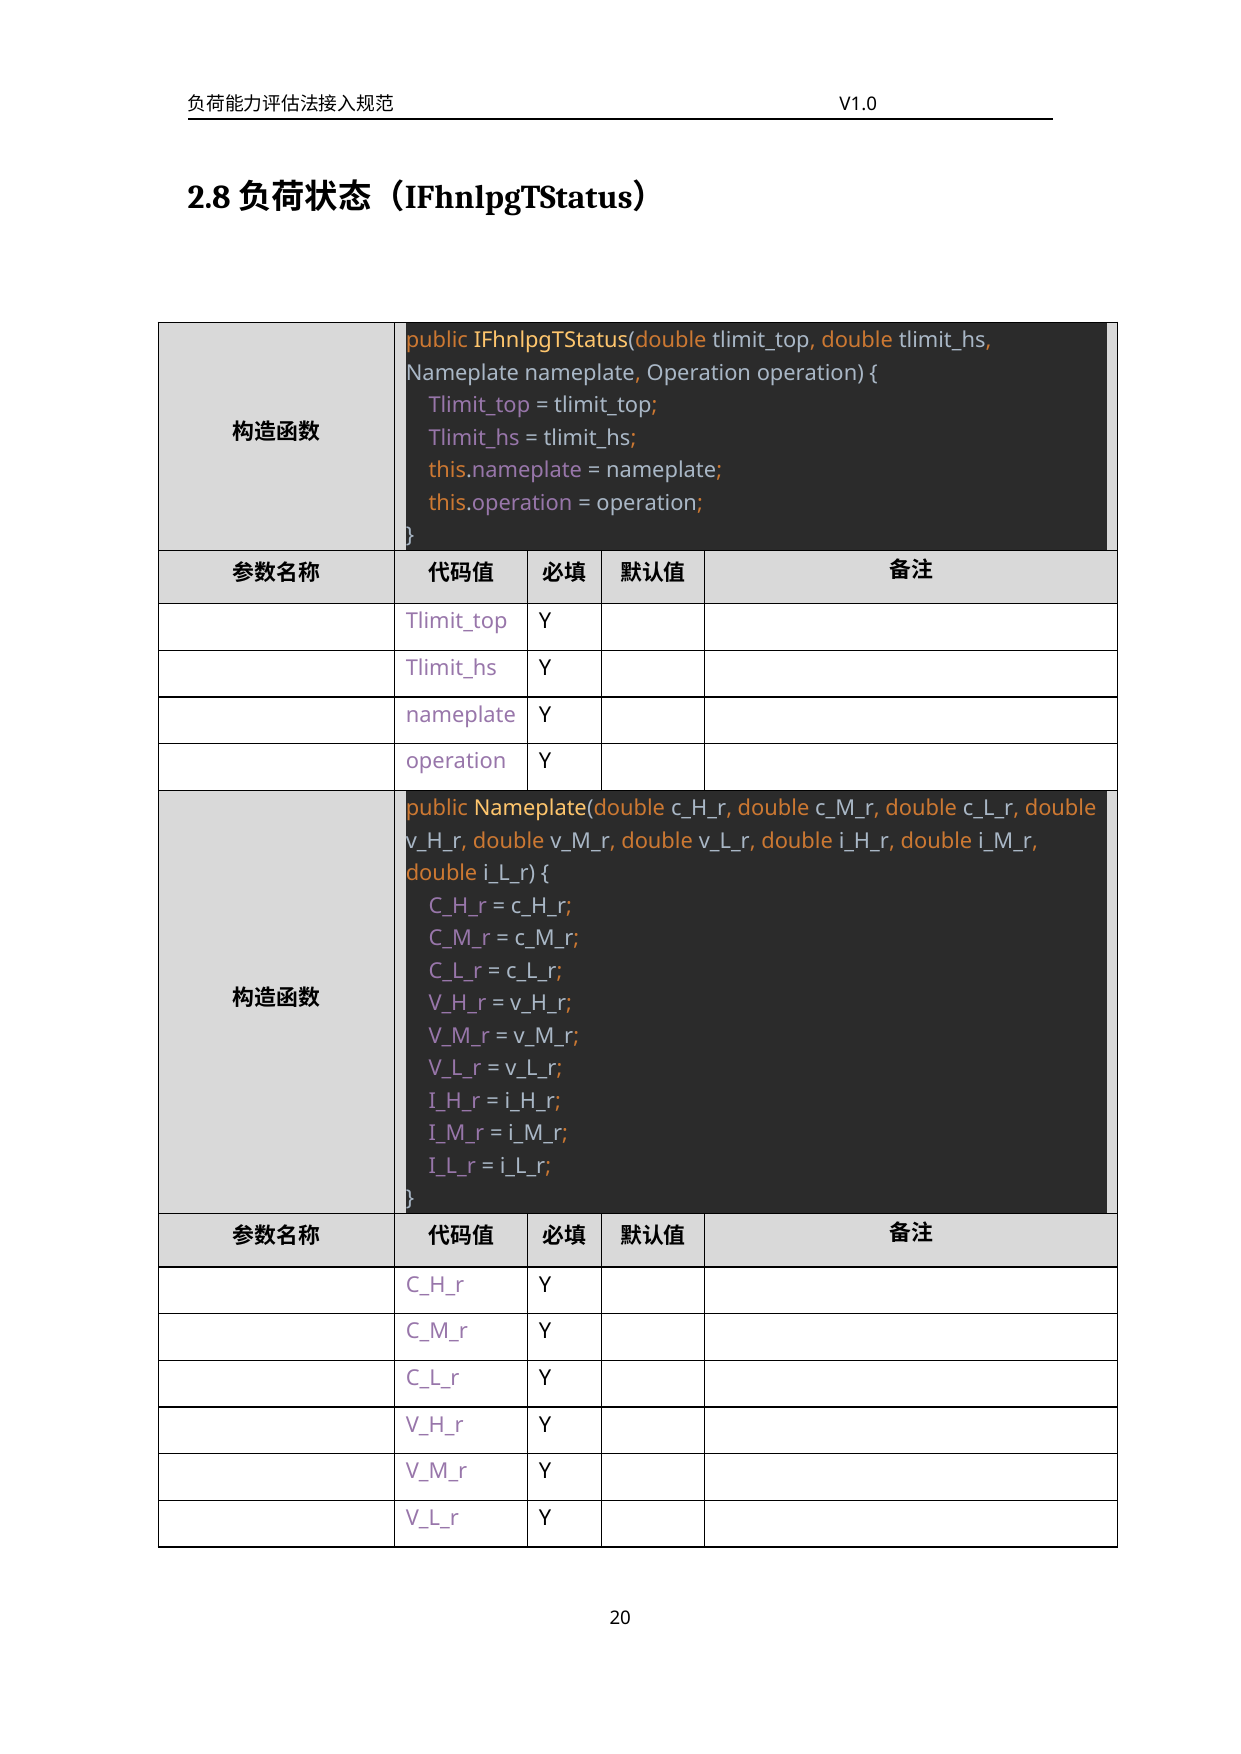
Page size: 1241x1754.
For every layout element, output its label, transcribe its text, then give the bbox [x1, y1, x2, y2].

table_cell [602, 744, 704, 790]
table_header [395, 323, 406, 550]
table_cell 备注 [705, 1214, 1117, 1266]
table_cell [602, 1314, 704, 1360]
table_cell [602, 1408, 704, 1453]
table_cell V_L_r [395, 1501, 527, 1546]
table_cell [159, 698, 394, 743]
table_cell [602, 1361, 704, 1406]
table_cell Tlimit_hs [395, 651, 527, 696]
table_cell Y [528, 698, 601, 743]
table_cell [705, 698, 1117, 743]
table_cell C_H_r [395, 1268, 527, 1313]
table_cell [705, 1454, 1117, 1500]
table_cell [159, 1361, 394, 1406]
table_cell 默认值 [602, 1214, 704, 1266]
table_cell Y [528, 744, 601, 790]
table_cell Y [528, 1501, 601, 1546]
table_cell [159, 1268, 394, 1313]
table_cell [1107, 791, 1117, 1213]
table_cell Y [528, 1454, 601, 1500]
table_cell [159, 744, 394, 790]
table_cell C_L_r [395, 1361, 527, 1406]
table_cell [602, 698, 704, 743]
table_cell Y [528, 604, 601, 650]
table_cell 备注 [705, 551, 1117, 603]
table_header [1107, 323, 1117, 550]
table_cell 必填 [528, 1214, 601, 1266]
table_cell Y [528, 1314, 601, 1360]
table_cell [705, 1408, 1117, 1453]
table_cell Y [528, 1408, 601, 1453]
table_cell [705, 651, 1117, 696]
table_cell V_H_r [395, 1408, 527, 1453]
table_cell C_M_r [395, 1314, 527, 1360]
table_cell operation [395, 744, 527, 790]
table_cell [705, 1501, 1117, 1546]
subtitle 2.8 负荷状态（IFhnlpgTStatus） [187, 162, 1053, 227]
table_cell nameplate [395, 698, 527, 743]
table_cell [705, 1268, 1117, 1313]
table_cell [705, 1314, 1117, 1360]
table_header 构造函数 [159, 323, 394, 550]
table_cell Y [528, 1361, 601, 1406]
table_cell [602, 1268, 704, 1313]
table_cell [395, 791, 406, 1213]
table_cell Tlimit_top [395, 604, 527, 650]
table_cell [602, 604, 704, 650]
table_cell [159, 651, 394, 696]
table_cell 参数名称 [159, 551, 394, 603]
table_cell 默认值 [602, 551, 704, 603]
table_cell Y [528, 651, 601, 696]
table_cell 参数名称 [159, 1214, 394, 1266]
table_cell [159, 1408, 394, 1453]
table_cell [705, 1361, 1117, 1406]
table_cell [159, 1314, 394, 1360]
table_cell [159, 1501, 394, 1546]
table_cell [602, 1501, 704, 1546]
table_cell [602, 1454, 704, 1500]
table_cell [602, 651, 704, 696]
table_cell 代码值 [395, 551, 527, 603]
table_cell [159, 1454, 394, 1500]
table_cell Y [528, 1268, 601, 1313]
table_cell [705, 604, 1117, 650]
table_cell [159, 604, 394, 650]
table_cell V_M_r [395, 1454, 527, 1500]
table_cell 构造函数 [159, 791, 394, 1213]
table_cell 代码值 [395, 1214, 527, 1266]
table_cell [705, 744, 1117, 790]
table_cell 必填 [528, 551, 601, 603]
